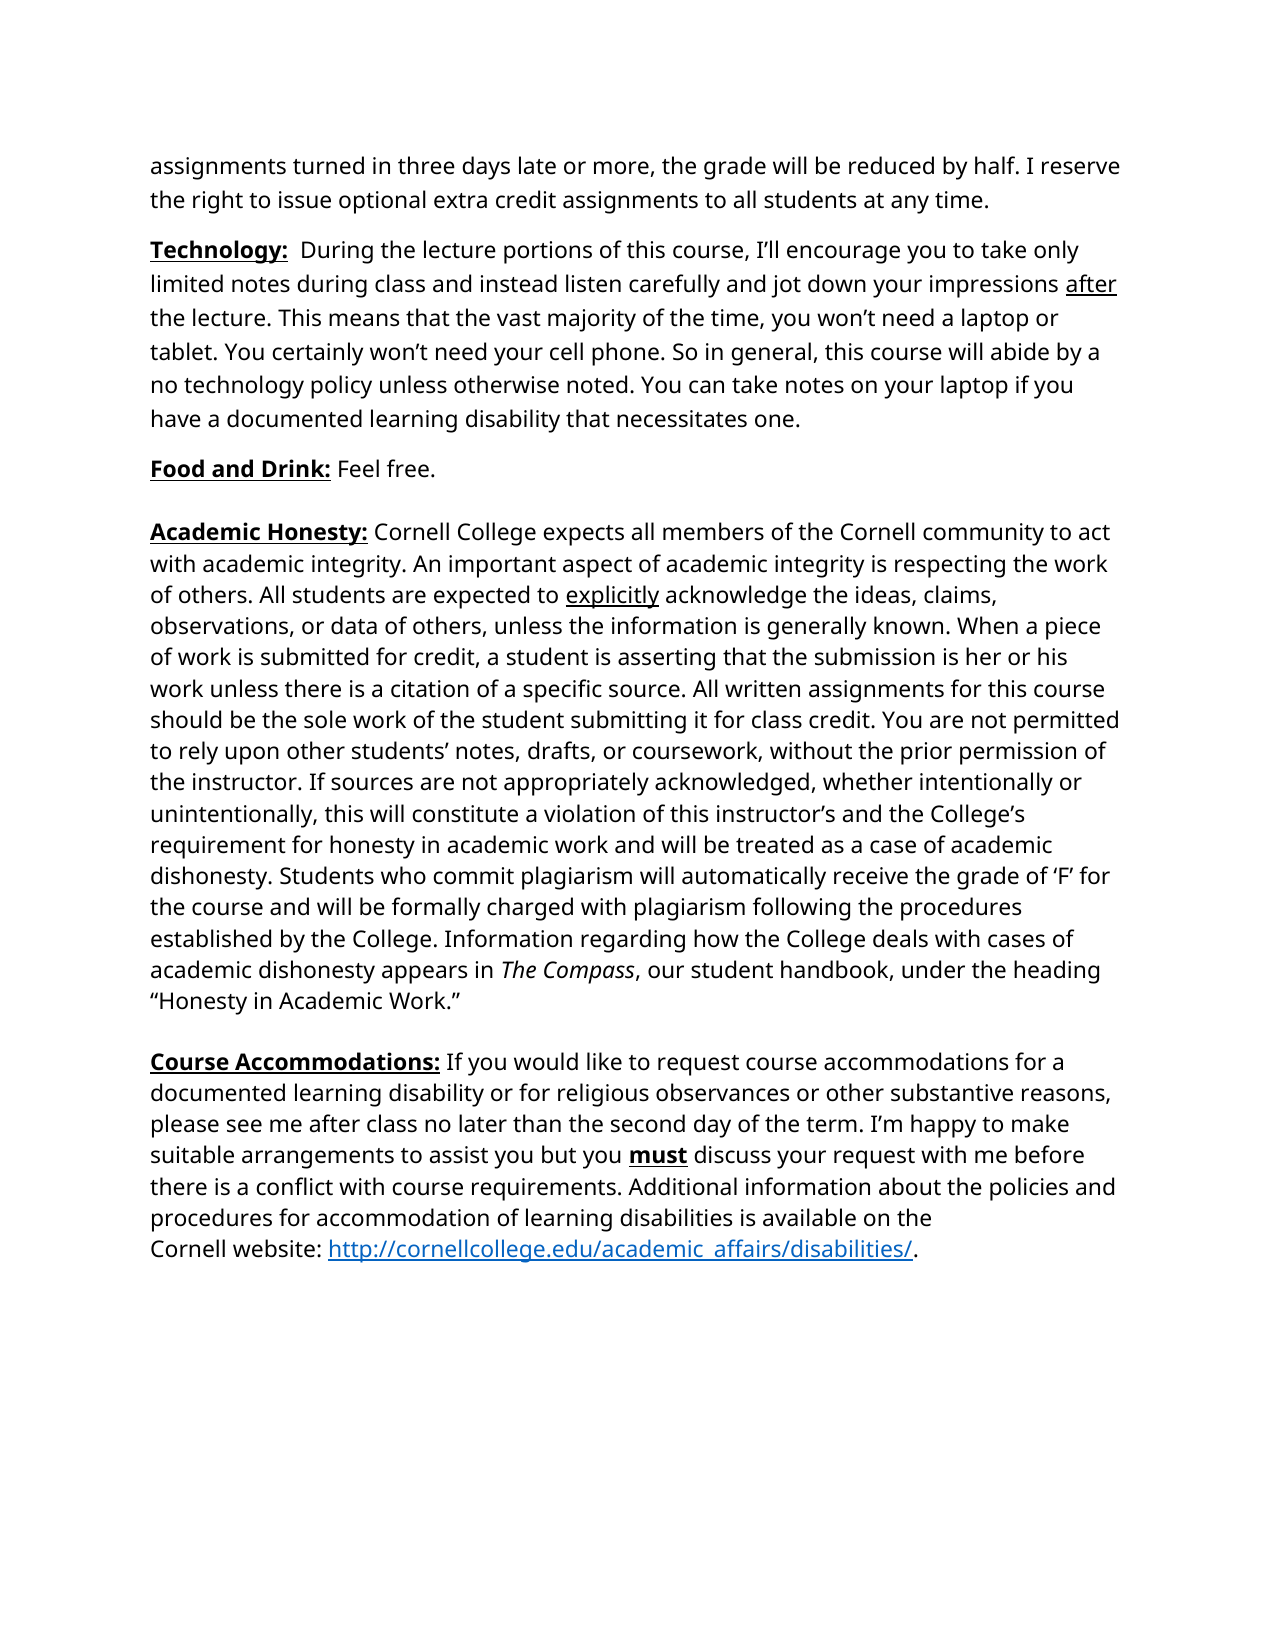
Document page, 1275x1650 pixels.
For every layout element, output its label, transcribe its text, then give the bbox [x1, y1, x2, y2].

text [150, 150, 1125, 215]
text Technology: During the lecture portions of this course, I’ll encourage you to take only limited notes during class and instead listen carefully and jot down your impressions after the lecture. This means that the vast majority of the time, you won’t need a laptop or tablet. You certainly won’t need your cell phone. So in general, this course will abide by a no technology policy unless otherwise noted. You can take notes on your laptop if you have a documented learning disability that necessitates one. [150, 234, 1125, 434]
text Food and Drink: Feel free. [150, 453, 1125, 484]
text Course Accommodations: If you would like to request course accommodations for a documented learning disability or for religious observances or other substantive reasons, please see me after class no later than the second day of the term. I’m happy to make suitable arrangements to assist you but you must discuss your request with me before there is a conflict with course requirements. Additional information about the policies and procedures for accommodation of learning disabilities is available on the Cornell website: http://cornellcollege.edu/academic_affairs/disabilities/. [150, 1045, 1125, 1264]
text Academic Honesty: Cornell College expects all members of the Cornell community to act with academic integrity. An important aspect of academic integrity is respecting the work of others. All students are expected to explicitly acknowledge the ideas, claims, observations, or data of others, unless the information is generally known. When a piece of work is submitted for credit, a student is asserting that the submission is her or his work unless there is a citation of a specific source. All written assignments for this course should be the sole work of the student submitting it for class credit. You are not permitted to rely upon other students’ notes, drafts, or coursework, without the prior permission of the instructor. If sources are not appropriately acknowledged, whether intentionally or unintentionally, this will constitute a violation of this instructor’s and the College’s requirement for honesty in academic work and will be treated as a case of academic dishonesty. Students who commit plagiarism will automatically receive the grade of ‘F’ for the course and will be formally charged with plagiarism following the procedures established by the College. Information regarding how the College deals with cases of academic dishonesty appears in The Compass, our student handbook, under the heading “Honesty in Academic Work.” [150, 516, 1125, 1016]
